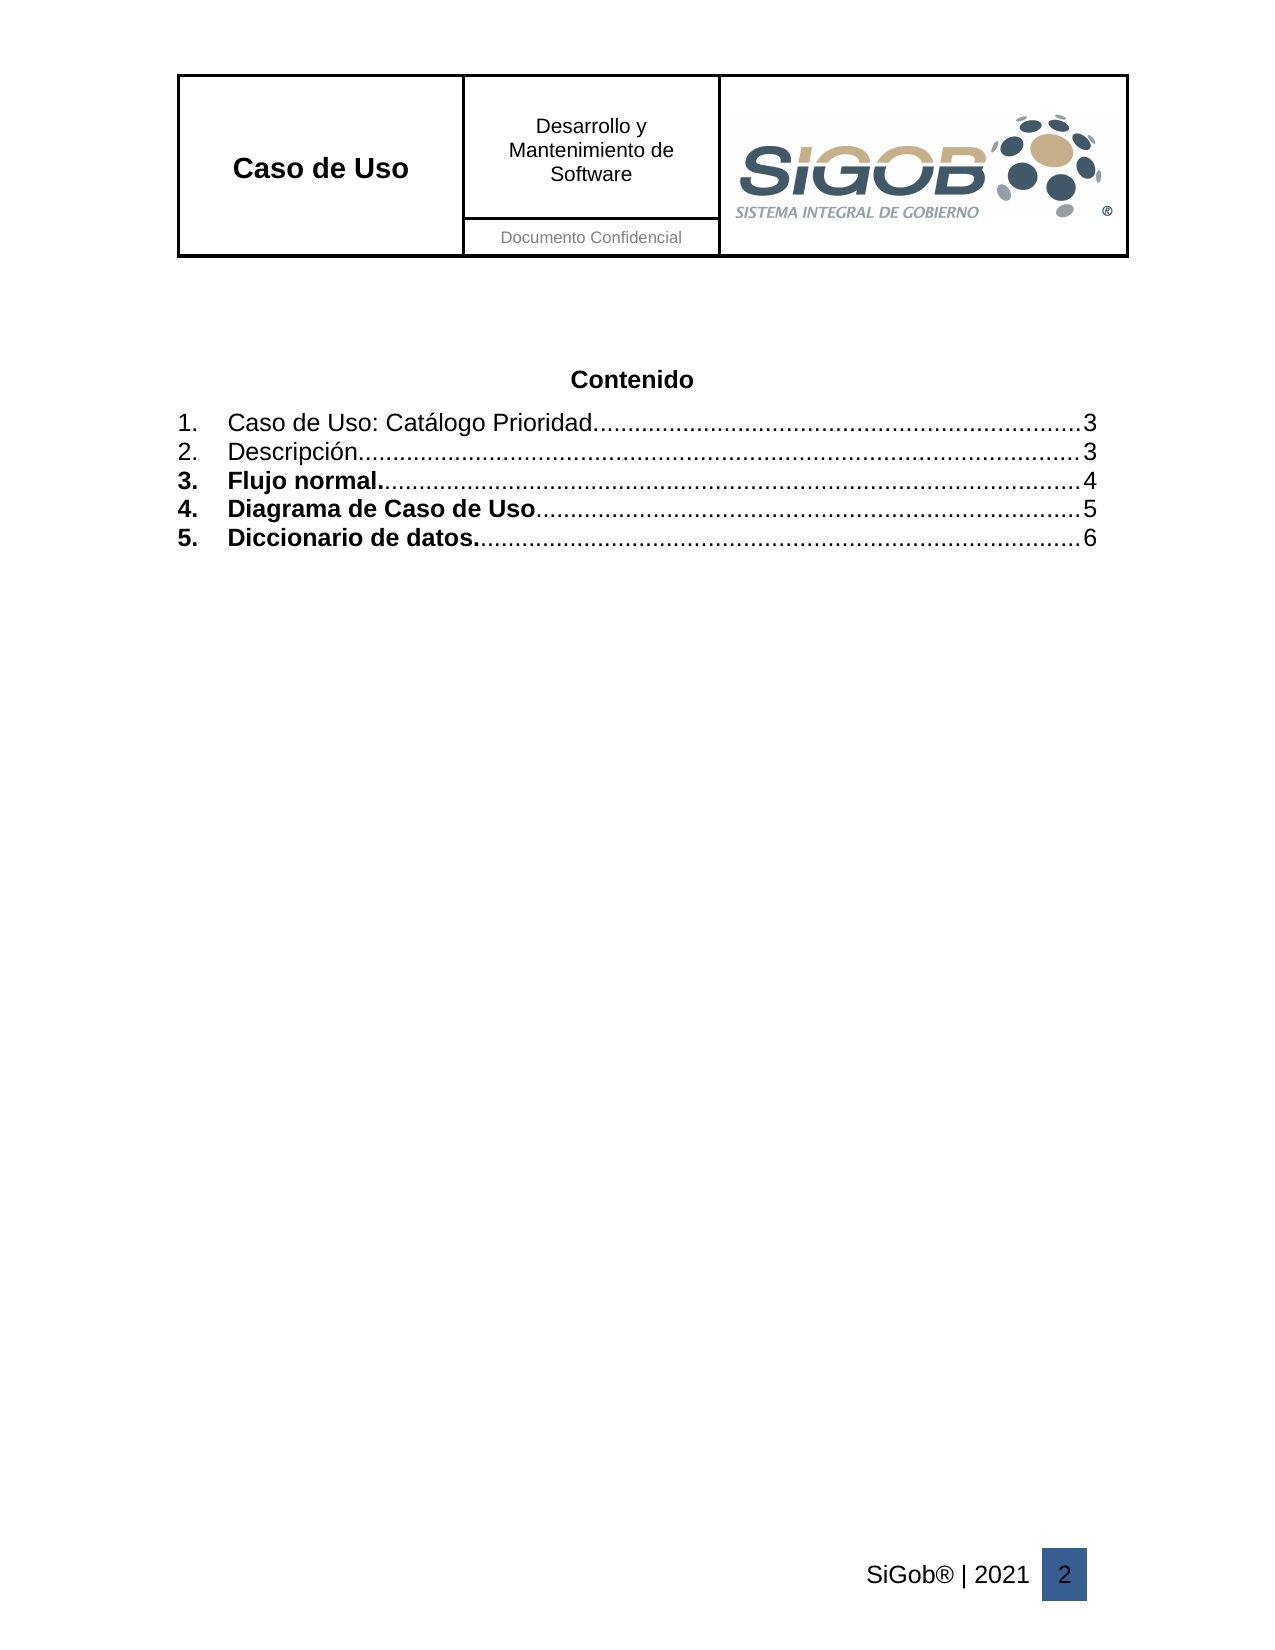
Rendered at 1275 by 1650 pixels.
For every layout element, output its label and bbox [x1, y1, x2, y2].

picture [730, 111, 1117, 221]
